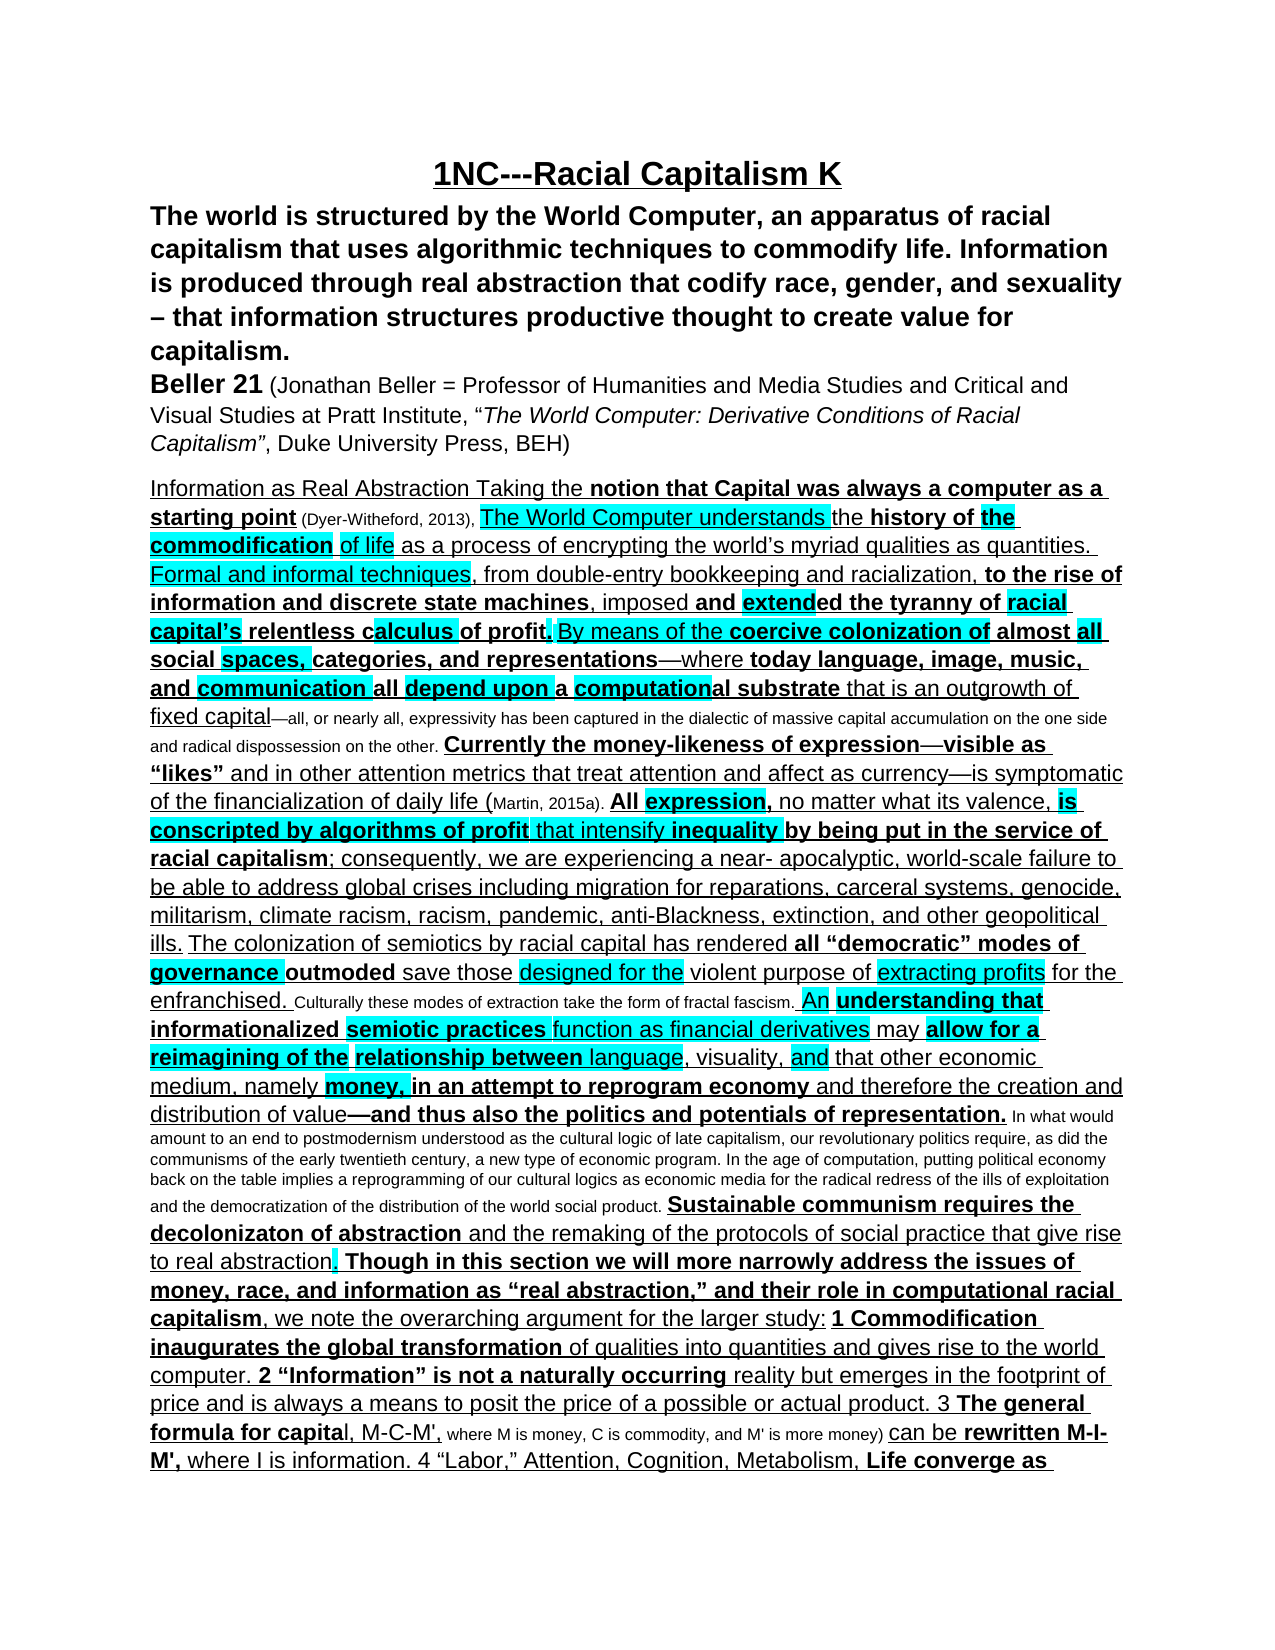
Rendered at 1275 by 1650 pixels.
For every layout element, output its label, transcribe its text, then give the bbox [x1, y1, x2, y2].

text Beller 21 (Jonathan Beller = Professor of Humanities and Media Studies and Critical and Visual Studies at Pratt Institute, “The World Computer: Derivative Conditions of Racial Capitalism”, Duke University Press, BEH) [150, 368, 1125, 457]
text The world is structured by the World Computer, an apparatus of racial capitalism that uses algorithmic techniques to commodify life. Information is produced through real abstraction that codify race, gender, and sexuality – that information structures productive thought to create value for capitalism. [150, 200, 1125, 366]
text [150, 475, 1125, 1474]
subtitle 1NC---Racial Capitalism K [150, 154, 1125, 193]
